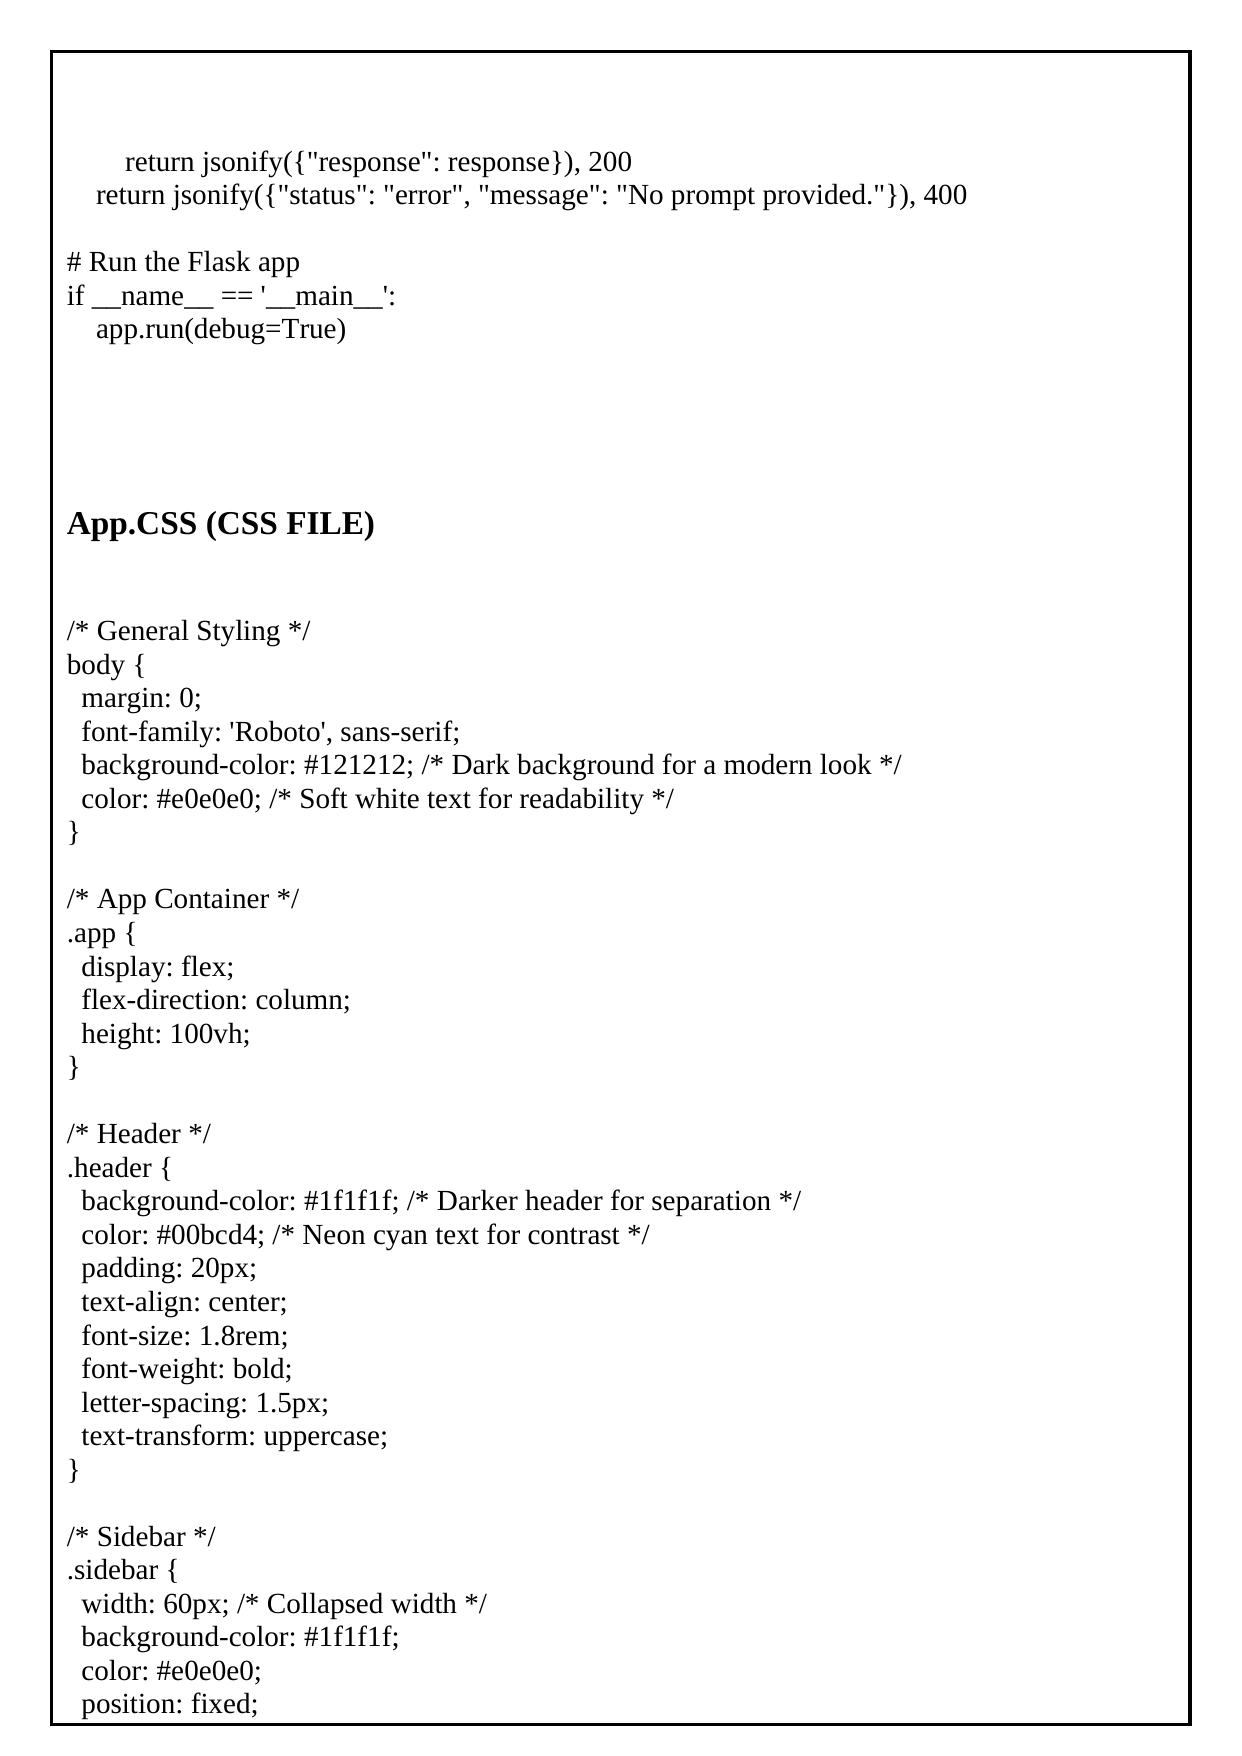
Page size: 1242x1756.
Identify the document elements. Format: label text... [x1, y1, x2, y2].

text background-color: #1f1f1f; [67, 1619, 1179, 1653]
text position: fixed; [67, 1687, 1179, 1720]
text } [67, 1049, 1179, 1083]
text font-weight: bold; [67, 1351, 1179, 1385]
text return jsonify({"status": "error", "message": "No prompt provided."}), 400 [67, 177, 1179, 211]
text .app { [67, 915, 1179, 949]
text text-align: center; [67, 1284, 1179, 1318]
text } [67, 814, 1179, 848]
text color: #e0e0e0; /* Soft white text for readability */ [67, 781, 1179, 814]
text margin: 0; [67, 680, 1179, 714]
text background-color: #1f1f1f; /* Darker header for separation */ [67, 1183, 1179, 1217]
text app.run(debug=True) [67, 311, 1179, 345]
text /* Sidebar */ [67, 1519, 1179, 1552]
text App.CSS (CSS FILE) [67, 503, 1179, 541]
text } [67, 1452, 1179, 1485]
text color: #00bcd4; /* Neon cyan text for contrast */ [67, 1217, 1179, 1251]
text # Run the Flask app [67, 244, 1179, 278]
text flex-direction: column; [67, 982, 1179, 1016]
text width: 60px; /* Collapsed width */ [67, 1586, 1179, 1619]
text font-size: 1.8rem; [67, 1318, 1179, 1351]
text /* General Styling */ [67, 613, 1179, 647]
text .header { [67, 1150, 1179, 1183]
text letter-spacing: 1.5px; [67, 1385, 1179, 1418]
text return jsonify({"response": response}), 200 [67, 144, 1179, 177]
text padding: 20px; [67, 1251, 1179, 1284]
text color: #e0e0e0; [67, 1653, 1179, 1687]
text .sidebar { [67, 1552, 1179, 1586]
text /* App Container */ [67, 882, 1179, 915]
text text-transform: uppercase; [67, 1418, 1179, 1452]
text font-family: 'Roboto', sans-serif; [67, 714, 1179, 747]
text height: 100vh; [67, 1016, 1179, 1049]
text body { [67, 647, 1179, 680]
text /* Header */ [67, 1116, 1179, 1150]
text display: flex; [67, 949, 1179, 982]
text background-color: #121212; /* Dark background for a modern look */ [67, 747, 1179, 781]
text if __name__ == '__main__': [67, 278, 1179, 311]
